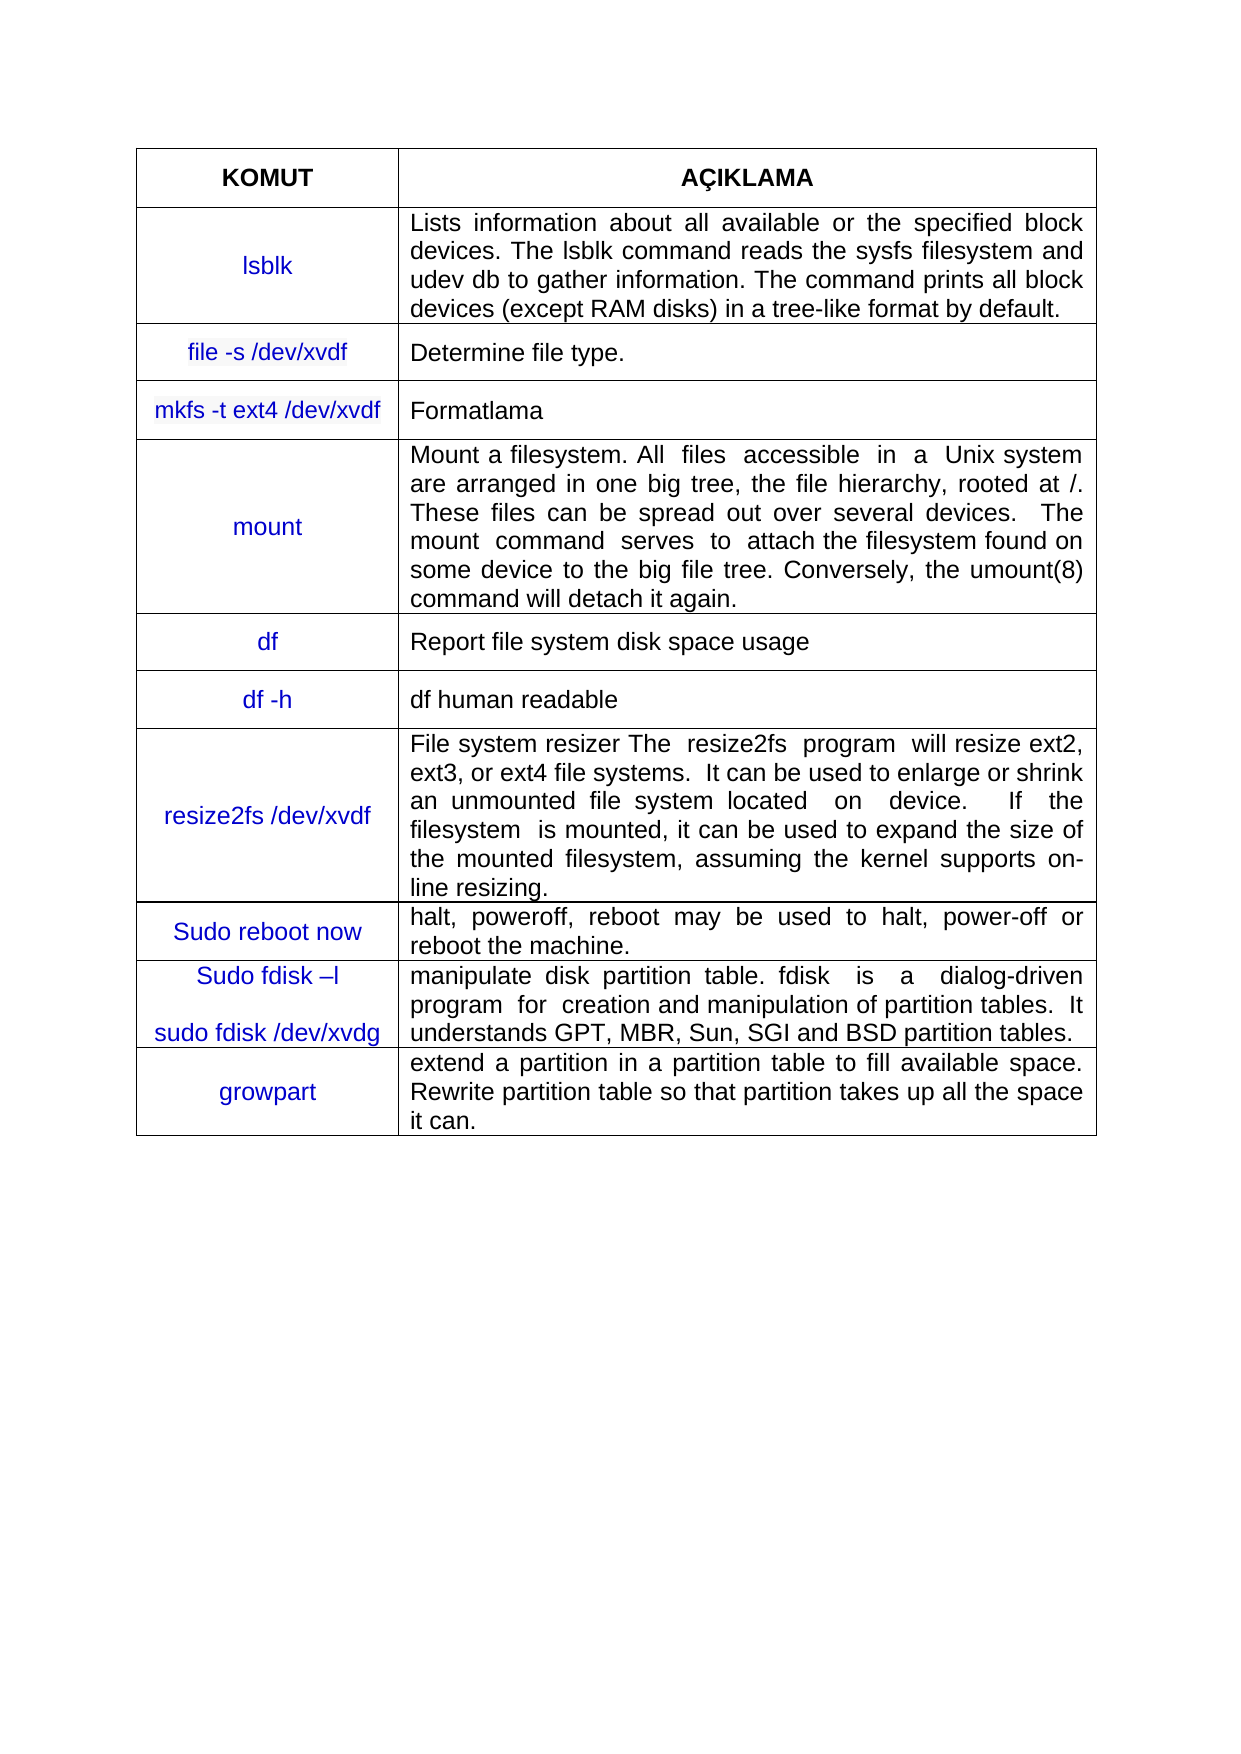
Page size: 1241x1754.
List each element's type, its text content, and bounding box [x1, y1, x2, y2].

table_cell mount [137, 440, 398, 612]
table_cell resize2fs /dev/xvdf [137, 729, 398, 901]
table_cell Determine file type. [399, 324, 1096, 380]
table_cell df -h [137, 671, 398, 728]
table_cell Sudo reboot now [137, 903, 398, 960]
table_cell df [137, 614, 398, 670]
table_cell extend a partition in a partition table to fill available space. Rewrite partition table so that partition takes up all the space it can. [399, 1048, 1096, 1134]
table_cell Sudo fdisk –l sudo fdisk /dev/xvdg [137, 961, 398, 1047]
table_cell manipulate disk partition table. fdisk is a dialog-driven program for creation and manipulation of partition tables. It understands GPT, MBR, Sun, SGI and BSD partition tables. [399, 961, 1096, 1047]
table_cell df human readable [399, 671, 1096, 728]
table_cell lsblk [137, 208, 398, 323]
table_cell Mount a filesystem. All files accessible in a Unix system are arranged in one big tree, the file hierarchy, rooted at /. These files can be spread out over several devices. The mount command serves to attach the filesystem found on some device to the big file tree. Conversely, the umount(8) command will detach it again. [399, 440, 1096, 612]
table_cell Lists information about all available or the specified block devices. The lsblk command reads the sysfs filesystem and udev db to gather information. The command prints all block devices (except RAM disks) in a tree-like format by default. [399, 208, 1096, 323]
table_cell Formatlama [399, 381, 1096, 439]
table_cell mkfs -t ext4 /dev/xvdf [137, 381, 398, 439]
table_cell File system resizer The resize2fs program will resize ext2, ext3, or ext4 file systems. It can be used to enlarge or shrink an unmounted file system located on device. If the filesystem is mounted, it can be used to expand the size of the mounted filesystem, assuming the kernel supports on-line resizing. [399, 729, 1096, 901]
table_cell halt, poweroff, reboot may be used to halt, power-off or reboot the machine. [399, 903, 1096, 960]
table_cell file -s /dev/xvdf [137, 324, 398, 380]
table_header AÇIKLAMA [399, 149, 1096, 207]
table_cell growpart [137, 1048, 398, 1134]
table_cell Report file system disk space usage [399, 614, 1096, 670]
table_header KOMUT [137, 149, 398, 207]
